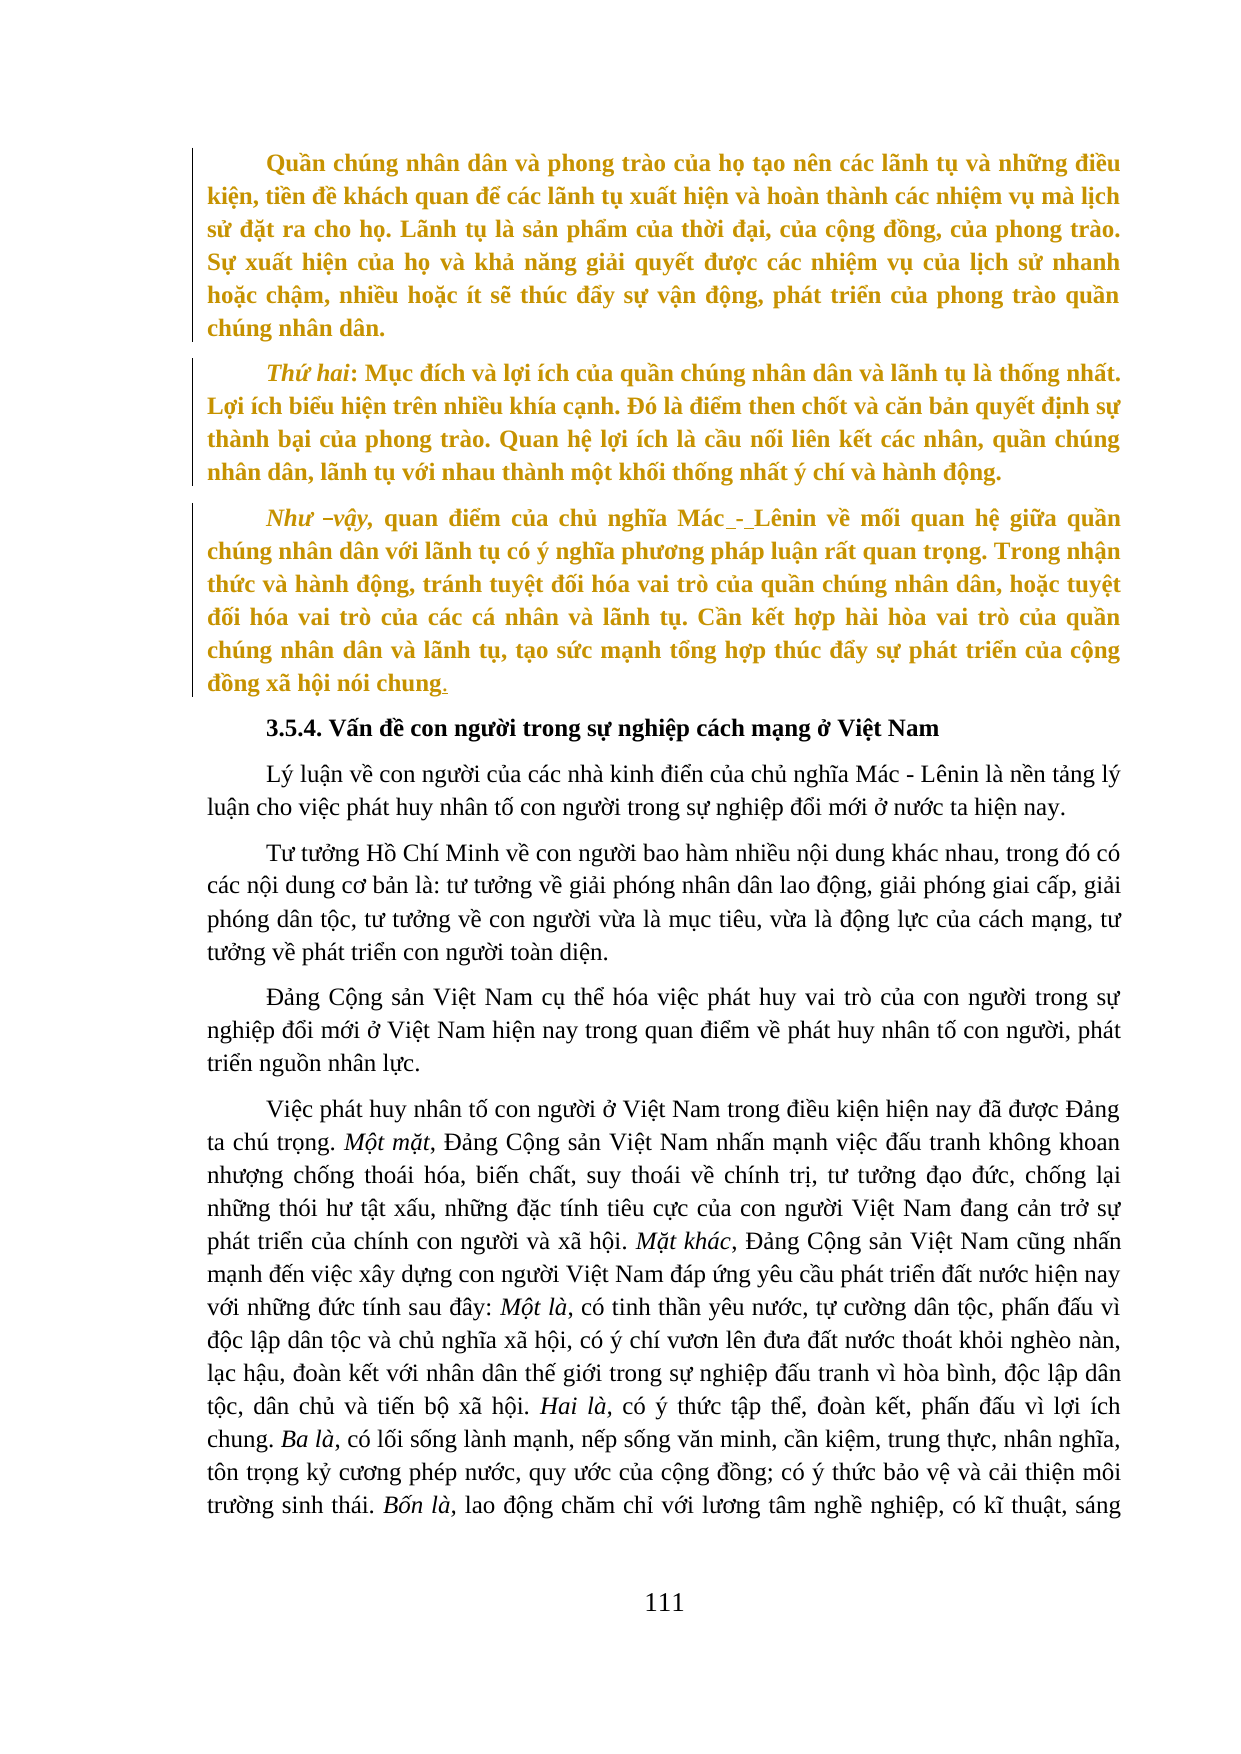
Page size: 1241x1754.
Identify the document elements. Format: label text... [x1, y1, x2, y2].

text Thứ hai: Mục đích và lợi ích của quần chúng nhân dân và lãnh tụ là thống nhất. Lợi ích biểu hiện trên nhiều khía cạnh. Đó là điểm then chốt và căn bản quyết định sự thành bại của phong trào. Quan hệ lợi ích là cầu nối liên kết các nhân, quần chúng nhân dân, lãnh tụ với nhau thành một khối thống nhất ý chí và hành động. [207, 358, 1122, 486]
text Lý luận về con người của các nhà kinh điển của chủ nghĩa Mác - Lênin là nền tảng lý luận cho việc phát huy nhân tố con người trong sự nghiệp đổi mới ở nước ta hiện nay. [207, 759, 1122, 821]
text Như vậy, quan điểm của chủ nghĩa Mác-Lênin về mối quan hệ giữa quần chúng nhân dân với lãnh tụ có ý nghĩa phương pháp luận rất quan trọng. Trong nhận thức và hành động, tránh tuyệt đối hóa vai trò của quần chúng nhân dân, hoặc tuyệt đối hóa vai trò của các cá nhân và lãnh tụ. Cần kết hợp hài hòa vai trò của quần chúng nhân dân và lãnh tụ, tạo sức mạnh tổng hợp thúc đẩy sự phát triển của cộng đồng xã hội nói chung [207, 503, 1122, 697]
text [207, 1094, 1122, 1519]
text Đảng Cộng sản Việt Nam cụ thể hóa việc phát huy vai trò của con người trong sự nghiệp đổi mới ở Việt Nam hiện nay trong quan điểm về phát huy nhân tố con người, phát triển nguồn nhân lực. [207, 982, 1122, 1077]
text Quần chúng nhân dân và phong trào của họ tạo nên các lãnh tụ và những điều kiện, tiền đề khách quan để các lãnh tụ xuất hiện và hoàn thành các nhiệm vụ mà lịch sử đặt ra cho họ. Lãnh tụ là sản phẩm của thời đại, của cộng đồng, của phong trào. Sự xuất hiện của họ và khả năng giải quyết được các nhiệm vụ của lịch sử nhanh hoặc chậm, nhiều hoặc ít sẽ thúc đẩy sự vận động, phát triển của phong trào quần chúng nhân dân. [207, 148, 1122, 342]
text Tư tưởng Hồ Chí Minh về con người bao hàm nhiều nội dung khác nhau, trong đó có các nội dung cơ bản là: tư tưởng về giải phóng nhân dân lao động, giải phóng giai cấp, giải phóng dân tộc, tư tưởng về con người vừa là mục tiêu, vừa là động lực của cách mạng, tư tưởng về phát triển con người toàn diện. [207, 838, 1122, 965]
subtitle 3.5.4. Vấn đề con người trong sự nghiệp cách mạng ở Việt Nam [207, 713, 1122, 742]
